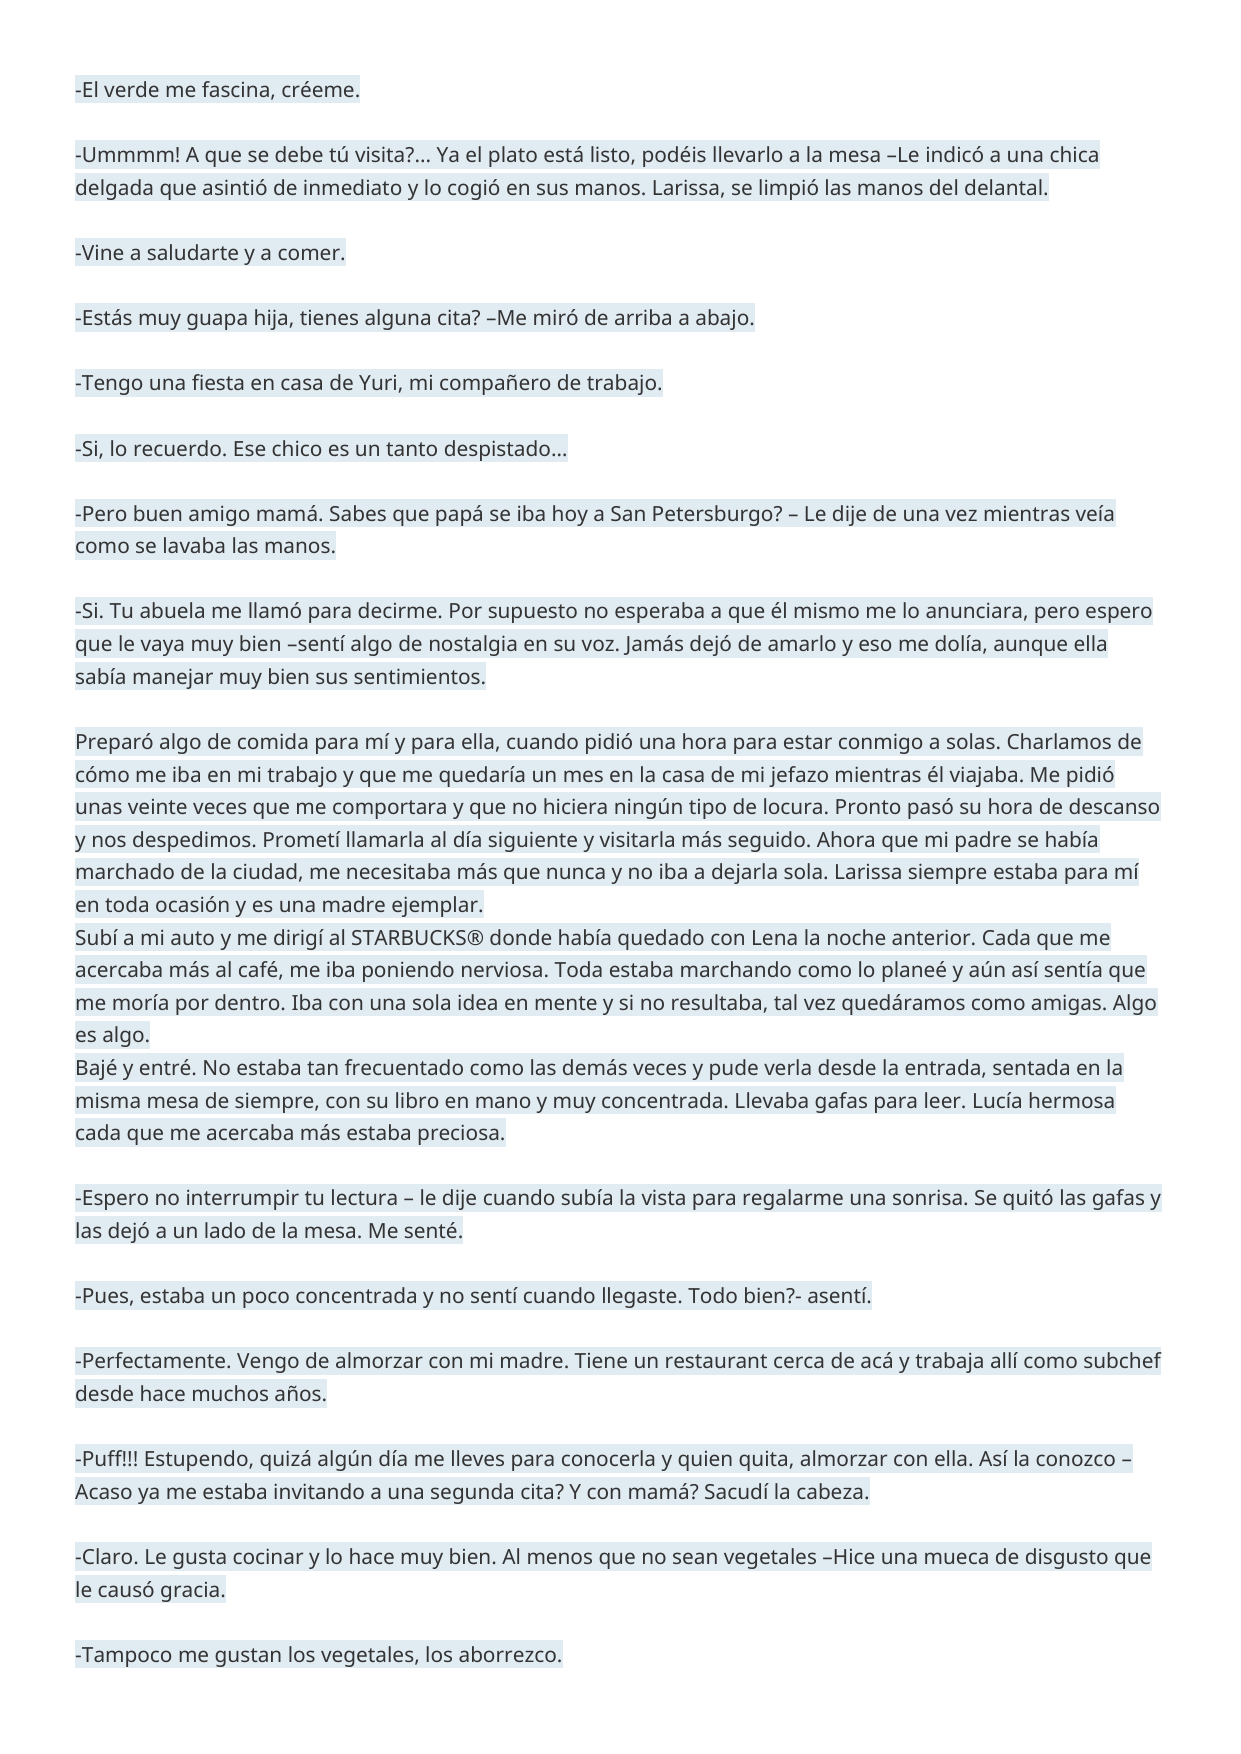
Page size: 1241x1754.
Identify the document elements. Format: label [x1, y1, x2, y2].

text [75, 75, 1165, 1668]
